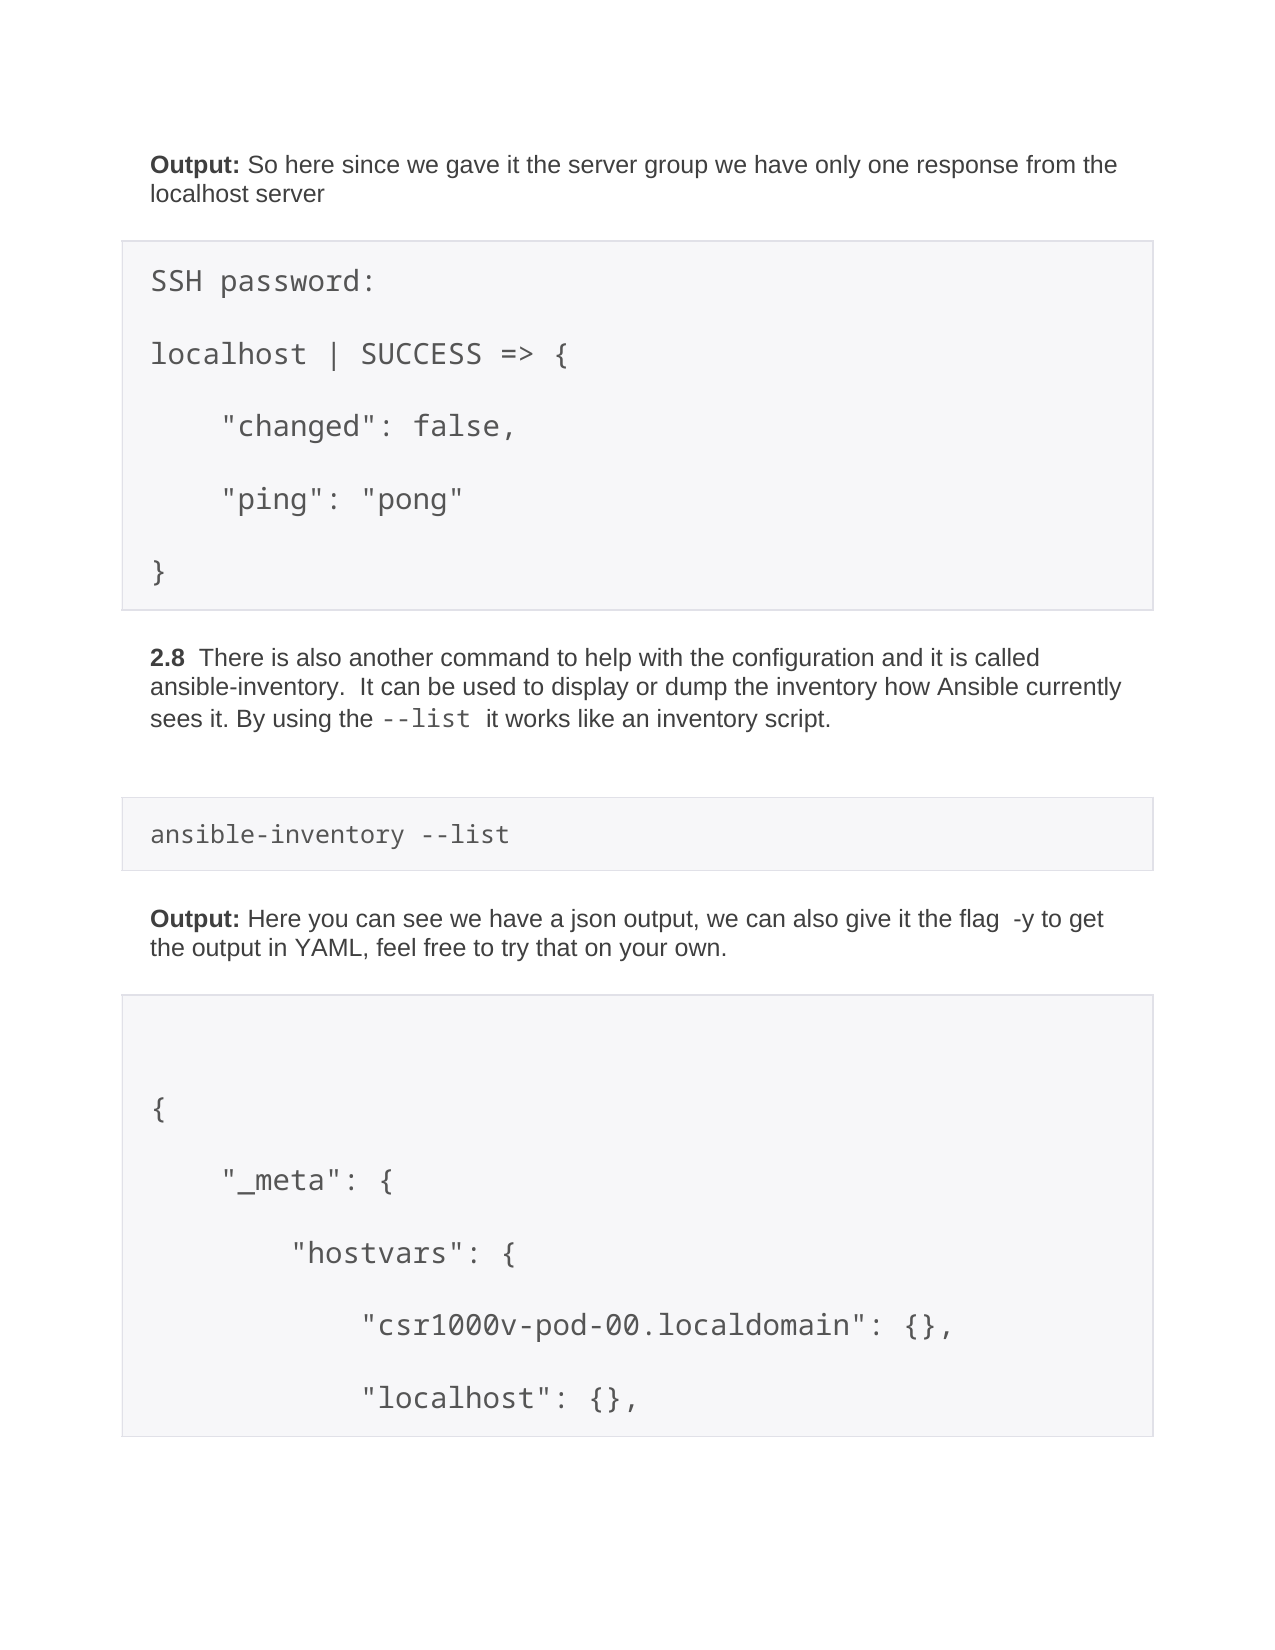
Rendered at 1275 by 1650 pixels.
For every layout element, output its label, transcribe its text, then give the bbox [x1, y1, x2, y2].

text "changed": false, [123, 385, 1152, 445]
text } [123, 530, 1152, 609]
text "localhost": {}, [123, 1357, 1152, 1436]
text { [123, 1067, 1152, 1127]
text "hostvars": { [123, 1212, 1152, 1272]
text ansible-inventory --list [123, 798, 1152, 870]
text Output: So here since we gave it the server group we have only one response from the localhost server [150, 150, 1125, 207]
text SSH password: [123, 242, 1152, 300]
text "_meta": { [123, 1139, 1152, 1199]
text "ping": "pong" [123, 458, 1152, 518]
text 2.8 There is also another command to help with the configuration and it is called ansible-inventory. It can be used to display or dump the inventory how Ansible currently sees it. By using the --list it works like an inventory script. [150, 643, 1125, 735]
text localhost | SUCCESS => { [123, 313, 1152, 373]
text "csr1000v-pod-00.localdomain": {}, [123, 1284, 1152, 1344]
text Output: Here you can see we have a json output, we can also give it the flag -y to get the output in YAML, feel free to try that on your own. [150, 904, 1125, 962]
